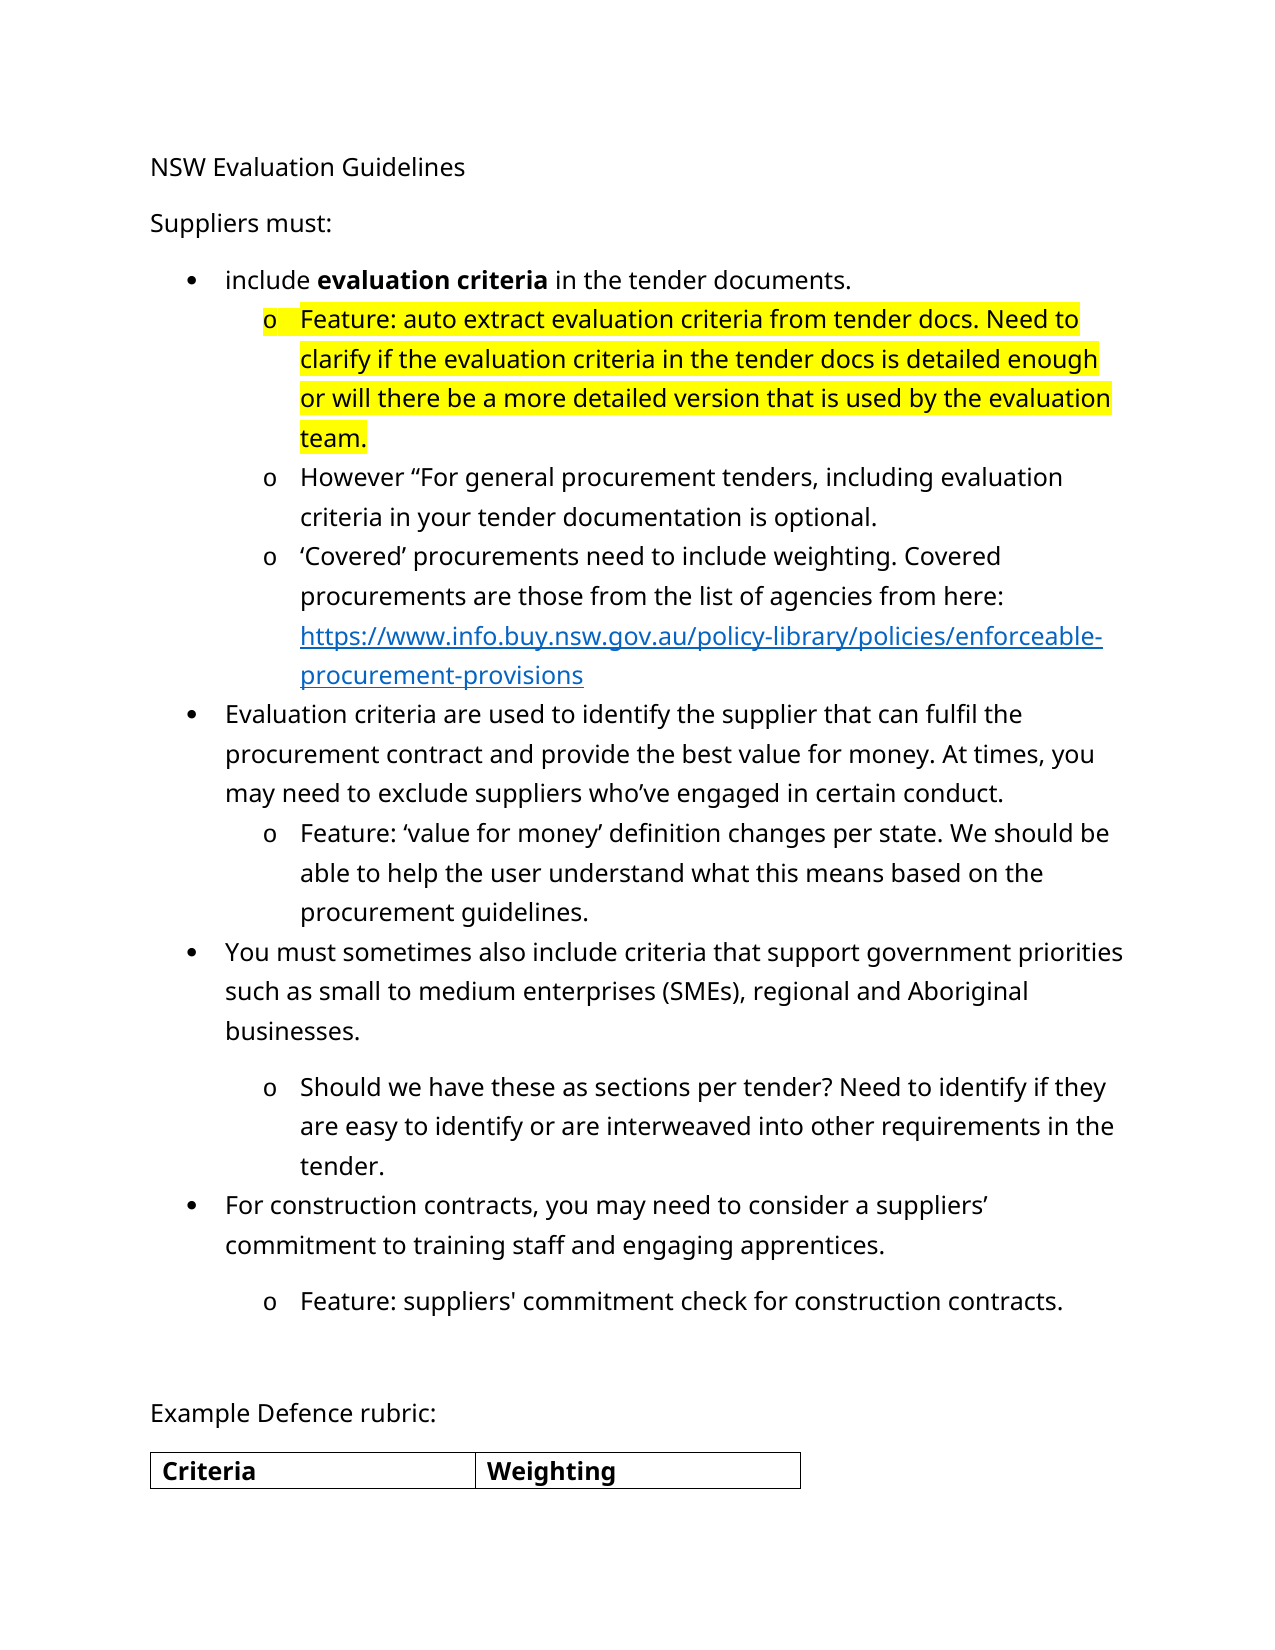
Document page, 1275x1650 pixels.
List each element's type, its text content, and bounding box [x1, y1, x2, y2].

list Evaluation criteria are used to identify the supplier that can fulfil the procurement contract and provide the best value for money. At times, you may need to exclude suppliers who’ve engaged in certain conduct. [187, 697, 1125, 810]
list However “For general procurement tenders, including evaluation criteria in your tender documentation is optional. [262, 460, 1125, 534]
text Example Defence rubric: [150, 1396, 1125, 1430]
list Feature: suppliers' commitment check for construction contracts. [262, 1284, 1125, 1318]
text Suppliers must: [150, 206, 1125, 240]
list include evaluation criteria in the tender documents. [187, 262, 1125, 296]
text NSW Evaluation Guidelines [150, 150, 1125, 184]
table_header Weighting [476, 1453, 800, 1487]
list Should we have these as sections per tender? Need to identify if they are easy to identify or are interweaved into other requirements in the tender. [262, 1069, 1125, 1183]
list ‘Covered’ procurements need to include weighting. Covered procurements are those from the list of agencies from here: https://www.info.buy.nsw.gov.au/policy-library/policies/enforceable-procurement-provisions [262, 539, 1125, 692]
list You must sometimes also include criteria that support government priorities such as small to medium enterprises (SMEs), regional and Aboriginal businesses. [187, 934, 1125, 1047]
list For construction contracts, you may need to consider a suppliers’ commitment to training staff and engaging apprentices. [187, 1188, 1125, 1262]
list Feature: ‘value for money’ definition changes per state. We should be able to help the user understand what this means based on the procurement guidelines. [262, 816, 1125, 929]
table_header Criteria [151, 1453, 475, 1487]
list Feature: auto extract evaluation criteria from tender docs. Need to clarify if the evaluation criteria in the tender docs is detailed enough or will there be a more detailed version that is used by the evaluation team. [262, 302, 1125, 454]
